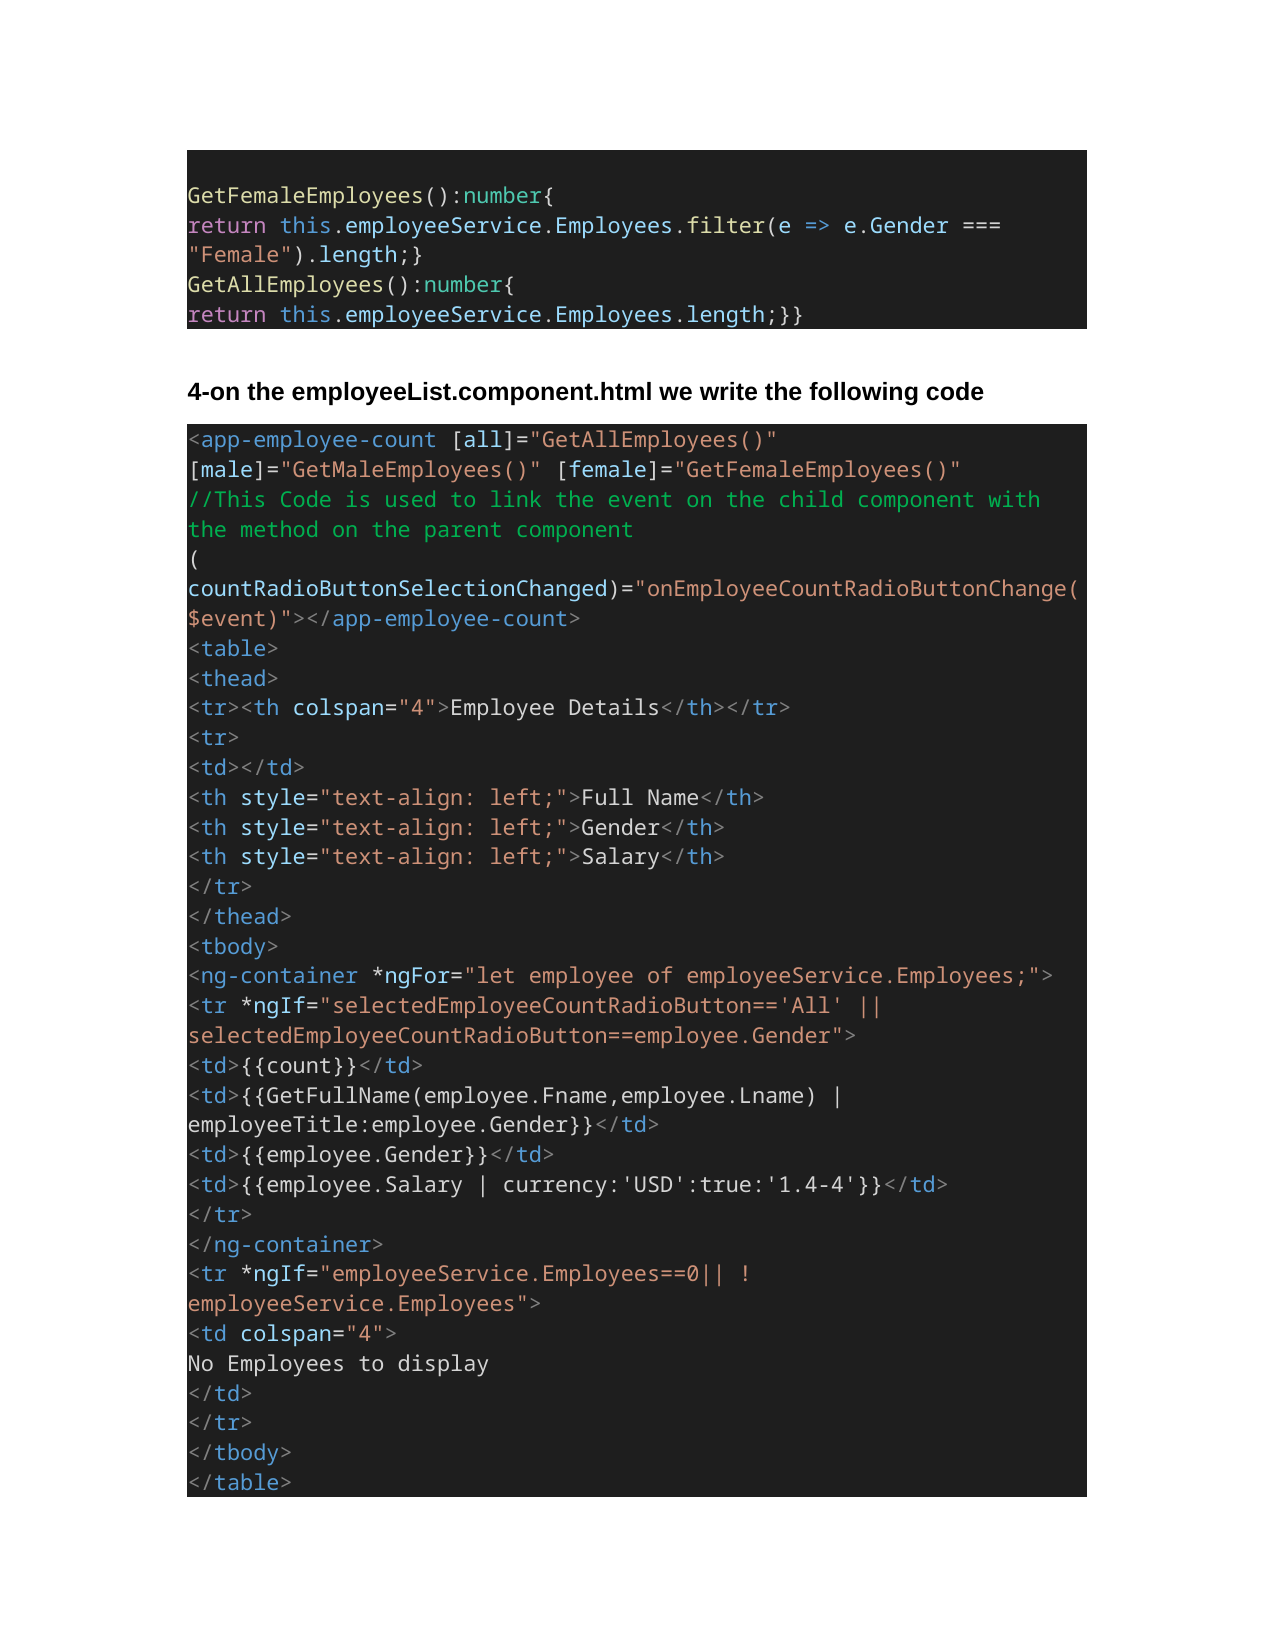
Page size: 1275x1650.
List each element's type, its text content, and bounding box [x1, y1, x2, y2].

text <tbody> [187, 931, 1087, 960]
text </tbody> [187, 1437, 1087, 1467]
text <tr><th colspan="4">Employee Details</th></tr> [187, 692, 1087, 722]
text 4-on the employeeList.component.html we write the following code [187, 376, 1087, 405]
text return this.employeeService.Employees.length;}} [187, 299, 1087, 329]
text <td>{{employee.Gender}}</td> [187, 1139, 1087, 1169]
text <app-employee-count [all]="GetAllEmployees()" [male]="GetMaleEmployees()" [female]="GetFemaleEmployees()" [187, 424, 1087, 484]
text </thead> [187, 901, 1087, 931]
text GetAllEmployees():number{ [187, 269, 1087, 299]
text </ng-container> [187, 1228, 1087, 1258]
text No Employees to display [187, 1348, 1087, 1377]
text <ng-container *ngFor="let employee of employeeService.Employees;"> [187, 960, 1087, 990]
text <table> [187, 633, 1087, 662]
text <tr> [187, 722, 1087, 752]
text <td>{{GetFullName(employee.Fname,employee.Lname) | employeeTitle:employee.Gender}}</td> [187, 1079, 1087, 1139]
text <td>{{count}}</td> [187, 1050, 1087, 1079]
text //This Code is used to link the event on the child component with the method on the parent component [187, 484, 1087, 543]
text <td colspan="4"> [187, 1318, 1087, 1348]
text <th style="text-align: left;">Salary</th> [187, 841, 1087, 871]
text </tr> [187, 1199, 1087, 1228]
text </table> [187, 1467, 1087, 1497]
text return this.employeeService.Employees.filter(e => e.Gender === "Female").length;} [187, 209, 1087, 269]
text <thead> [187, 662, 1087, 692]
text </tr> [187, 871, 1087, 901]
text <tr *ngIf="employeeService.Employees==0|| !employeeService.Employees"> [187, 1258, 1087, 1318]
text selectedEmployeeCountRadioButton==employee.Gender"> [187, 1020, 1087, 1050]
text <th style="text-align: left;">Gender</th> [187, 811, 1087, 841]
text </td> [187, 1377, 1087, 1407]
text GetFemaleEmployees():number{ [187, 180, 1087, 209]
text <th style="text-align: left;">Full Name</th> [187, 782, 1087, 811]
text (countRadioButtonSelectionChanged)="onEmployeeCountRadioButtonChange($event)"></app-employee-count> [187, 543, 1087, 633]
text <td>{{employee.Salary | currency:'USD':true:'1.4-4'}}</td> [187, 1169, 1087, 1199]
text <td></td> [187, 752, 1087, 782]
text </tr> [187, 1407, 1087, 1437]
text <tr *ngIf="selectedEmployeeCountRadioButton=='All' || [187, 990, 1087, 1020]
